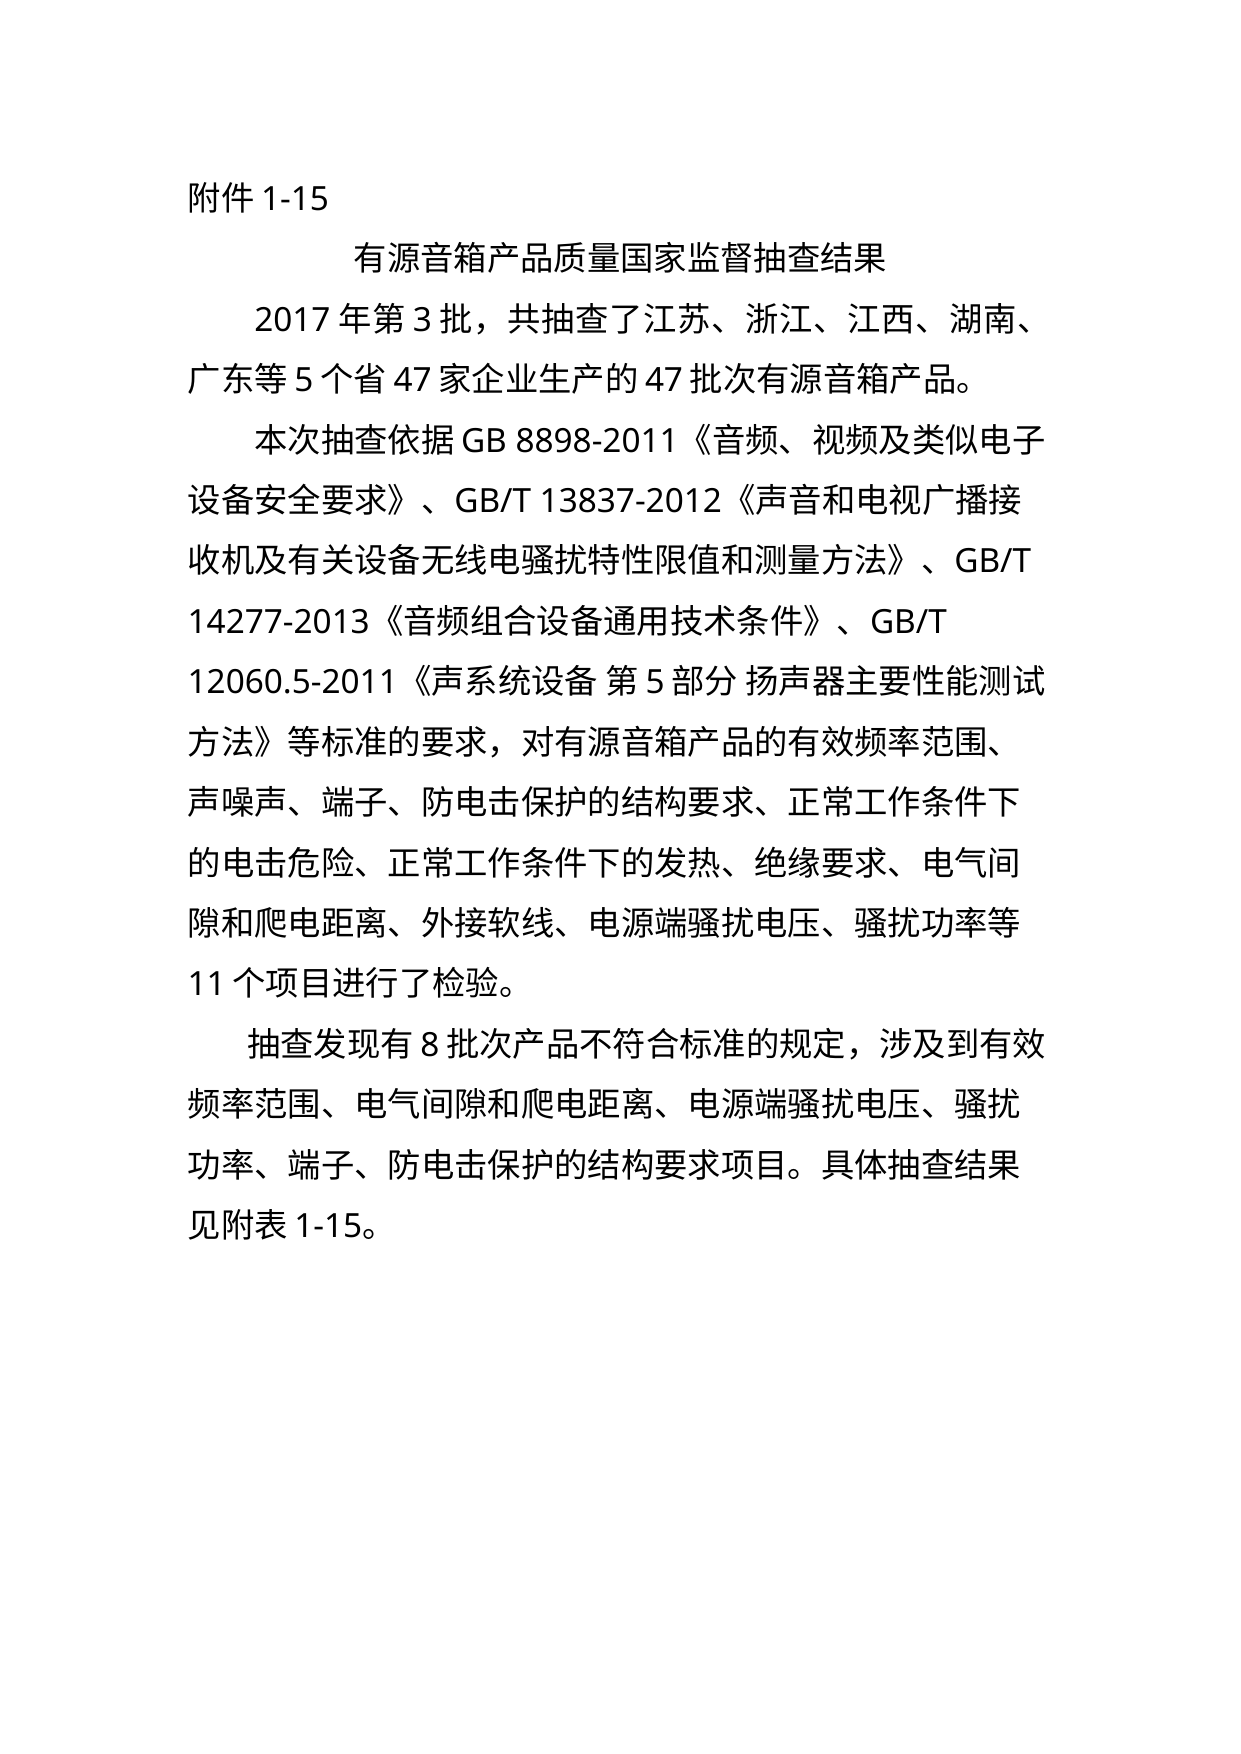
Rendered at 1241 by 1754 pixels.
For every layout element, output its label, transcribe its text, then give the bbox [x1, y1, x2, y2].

text 抽查发现有8批次产品不符合标准的规定，涉及到有效频率范围、电气间隙和爬电距离、电源端骚扰电压、骚扰功率、端子、防电击保护的结构要求项目。具体抽查结果见附表1-15。 [187, 1008, 1053, 1249]
text 2017年第3批，共抽查了江苏、浙江、江西、湖南、广东等5个省47家企业生产的47批次有源音箱产品。 [187, 283, 1053, 404]
text 有源音箱产品质量国家监督抽查结果 [187, 222, 1053, 283]
text 本次抽查依据GB 8898-2011《音频、视频及类似电子设备安全要求》、GB/T 13837-2012《声音和电视广播接收机及有关设备无线电骚扰特性限值和测量方法》、GB/T 14277-2013《音频组合设备通用技术条件》、GB/T 12060.5-2011《声系统设备 第5部分 扬声器主要性能测试方法》等标准的要求，对有源音箱产品的有效频率范围、声噪声、端子、防电击保护的结构要求、正常工作条件下的电击危险、正常工作条件下的发热、绝缘要求、电气间隙和爬电距离、外接软线、电源端骚扰电压、骚扰功率等11个项目进行了检验。 [187, 404, 1053, 1008]
text 附件1-15 [187, 162, 1053, 222]
